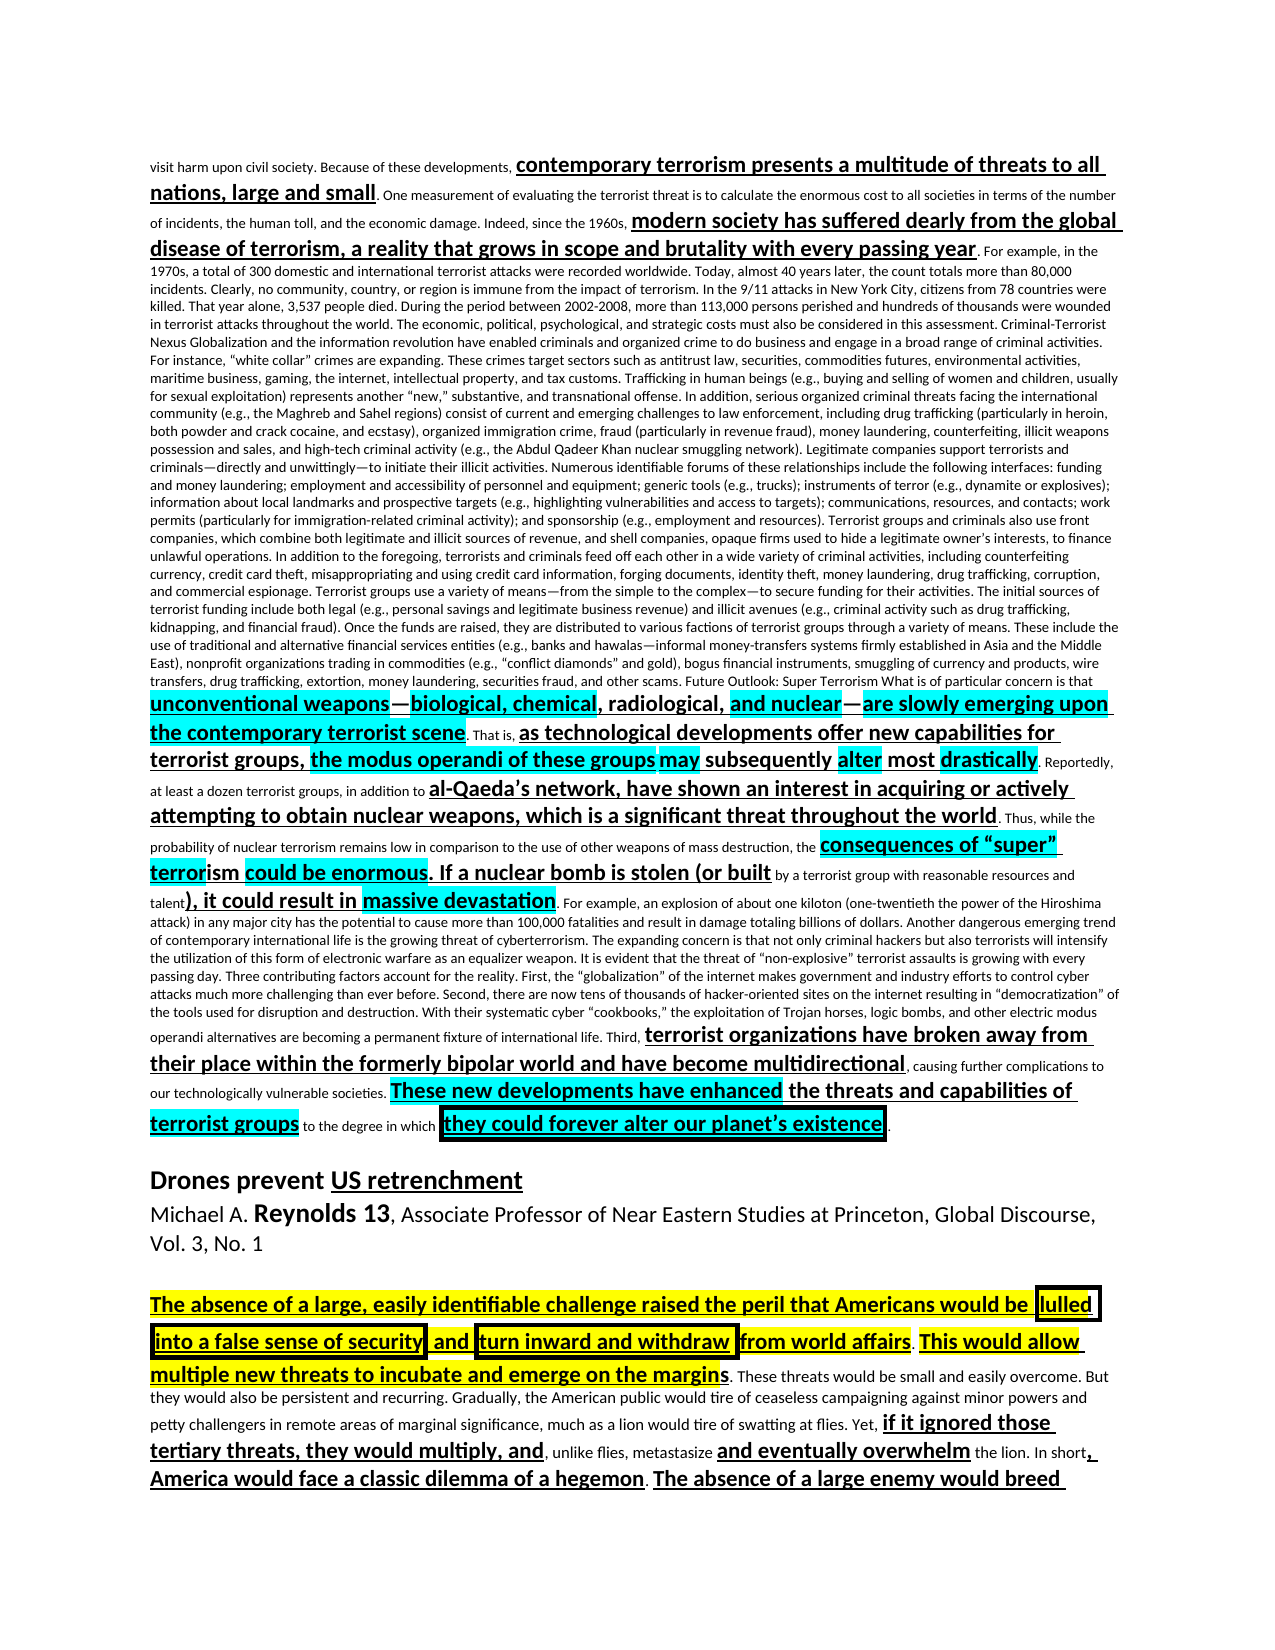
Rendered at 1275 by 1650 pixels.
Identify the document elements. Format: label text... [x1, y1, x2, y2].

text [150, 150, 1125, 1142]
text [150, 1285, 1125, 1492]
text Michael A. Reynolds 13, Associate Professor of Near Eastern Studies at Princeton, Global Discourse, Vol. 3, No. 1 [150, 1196, 1125, 1257]
text Drones prevent US retrenchment [150, 1163, 1125, 1196]
